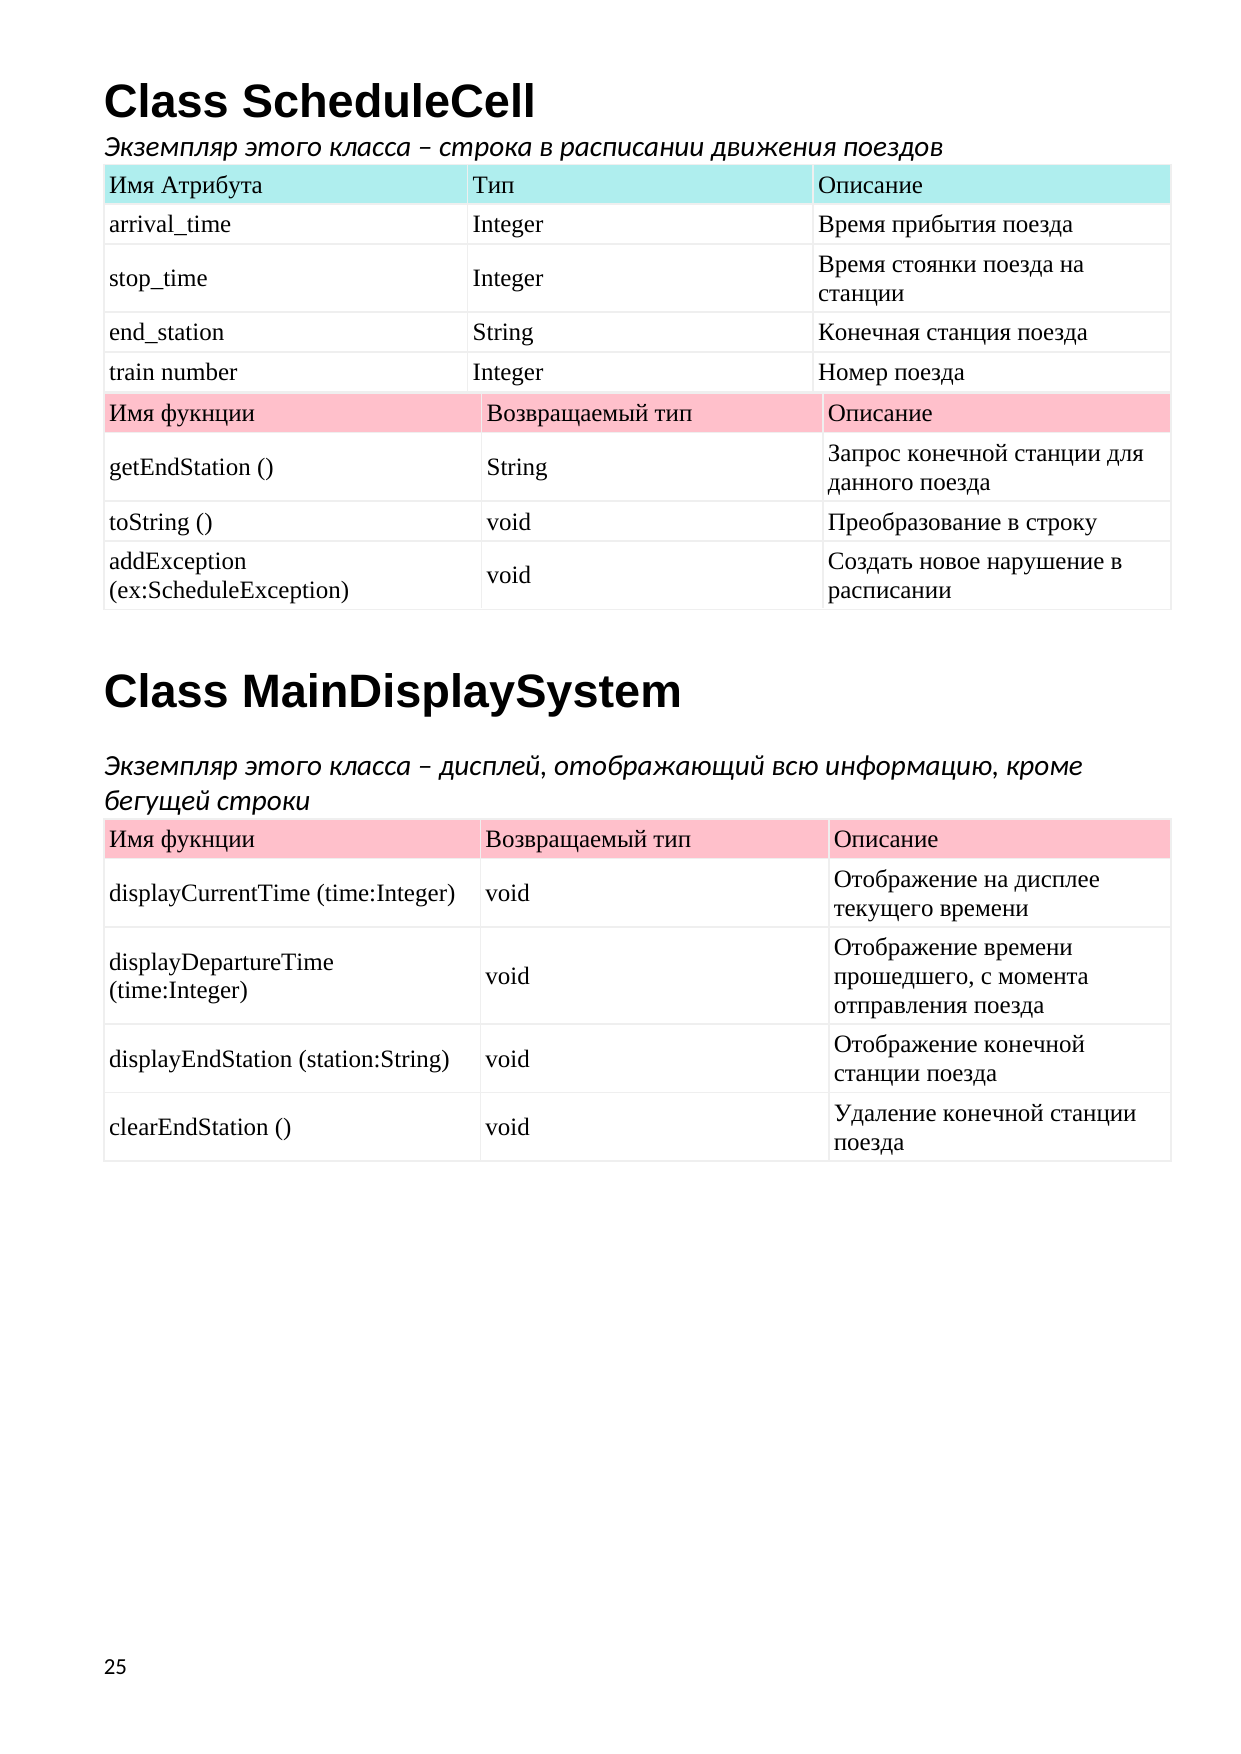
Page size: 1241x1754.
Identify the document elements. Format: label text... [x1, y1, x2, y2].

text Экземпляр этого класса – строка в расписании движения поездов [103, 128, 1152, 163]
table_cell Номер поезда [814, 353, 1170, 391]
table_cell Создать новое нарушение в расписании [824, 542, 1170, 608]
table_header Имя Атрибута [105, 165, 467, 203]
table_cell void [482, 502, 822, 540]
table_cell void [481, 1025, 828, 1092]
table_cell addException (ex:ScheduleException) [105, 542, 481, 608]
table_cell Отображение времени прошедшего, с момента отправления поезда [830, 928, 1170, 1023]
table_cell arrival_time [105, 205, 467, 243]
table_cell Отображение конечной станции поезда [830, 1025, 1170, 1092]
table_header Описание [814, 165, 1170, 203]
table_cell Запрос конечной станции для данного поезда [824, 433, 1170, 500]
table_cell end_station [105, 313, 467, 351]
table_cell Преобразование в строку [824, 502, 1170, 540]
text Экземпляр этого класса – дисплей, отображающий всю информацию, кроме бегущей строки [103, 747, 1152, 818]
table_cell Integer [468, 353, 812, 391]
table_header Возвращаемый тип [481, 820, 828, 858]
table_header Описание [824, 394, 1170, 432]
table_cell clearEndStation () [105, 1093, 480, 1160]
table_cell displayEndStation (station:String) [105, 1025, 480, 1092]
table_cell toString () [105, 502, 481, 540]
table_cell void [482, 542, 822, 608]
table_header Описание [830, 820, 1170, 858]
table_cell Отображение на дисплее текущего времени [830, 859, 1170, 926]
table_cell Конечная станция поезда [814, 313, 1170, 351]
text Class ScheduleCell [103, 74, 1152, 128]
table_cell displayCurrentTime (time:Integer) [105, 859, 480, 926]
table_cell void [481, 1093, 828, 1160]
table_cell Время стоянки поезда на станции [814, 245, 1170, 311]
table_cell void [481, 928, 828, 1023]
table_cell Удаление конечной станции поезда [830, 1093, 1170, 1160]
table_cell Integer [468, 205, 812, 243]
table_cell String [482, 433, 822, 500]
table_cell getEndStation () [105, 433, 481, 500]
table_cell String [468, 313, 812, 351]
table_header Имя фукнции [105, 820, 480, 858]
table_cell void [481, 859, 828, 926]
table_cell displayDepartureTime (time:Integer) [105, 928, 480, 1023]
table_cell Время прибытия поезда [814, 205, 1170, 243]
table_cell Integer [468, 245, 812, 311]
table_header Имя фукнции [105, 394, 481, 432]
text Class MainDisplaySystem [103, 664, 1152, 718]
table_cell stop_time [105, 245, 467, 311]
table_header Тип [468, 165, 812, 203]
table_cell train number [105, 353, 467, 391]
table_header Возвращаемый тип [482, 394, 822, 432]
